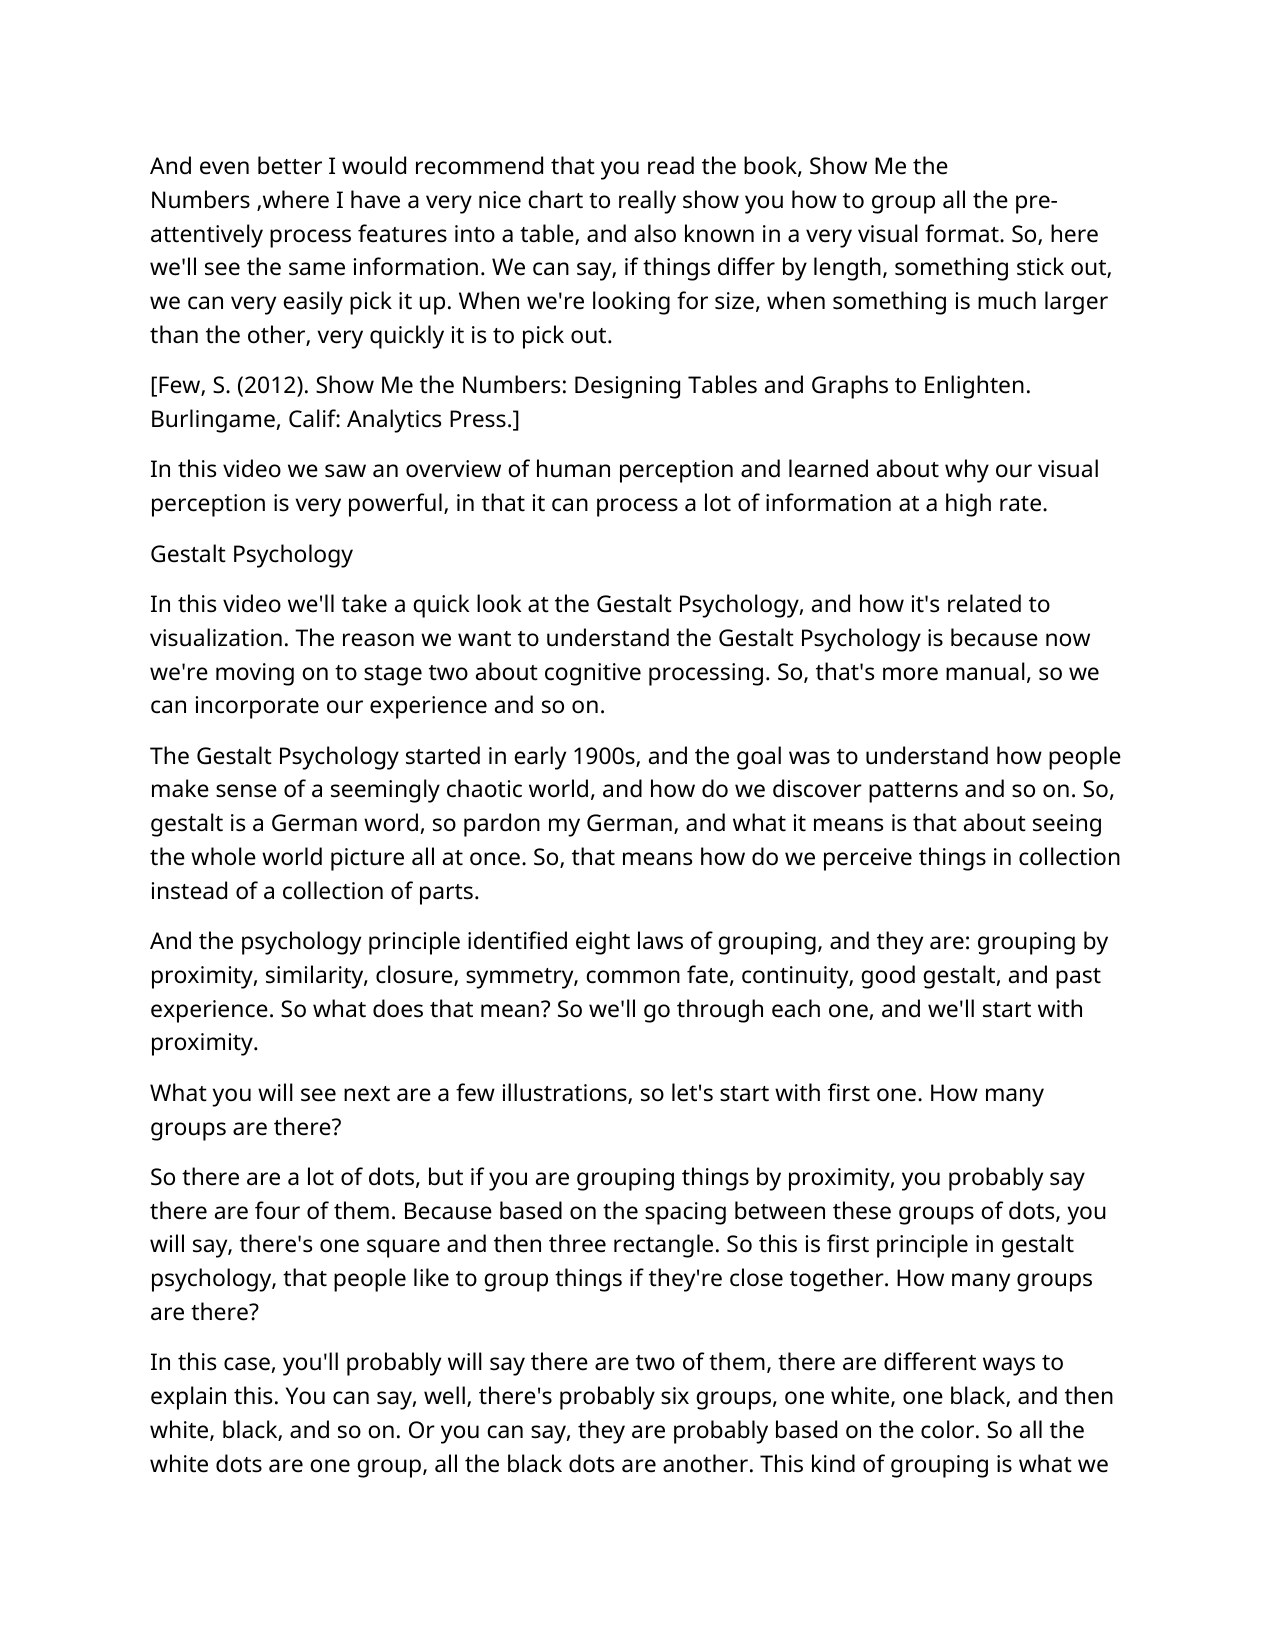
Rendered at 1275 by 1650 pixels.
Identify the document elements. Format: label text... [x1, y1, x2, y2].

text And even better I would recommend that you read the book, Show Me the Numbers ,where I have a very nice chart to really show you how to group all the pre-attentively process features into a table, and also known in a very visual format. So, here we'll see the same information. We can say, if things differ by length, something stick out, we can very easily pick it up. When we're looking for size, when something is much larger than the other, very quickly it is to pick out. [150, 150, 1125, 350]
text [Few, S. (2012). Show Me the Numbers: Designing Tables and Graphs to Enlighten. Burlingame, Calif: Analytics Press.] [150, 369, 1125, 434]
text Gestalt Psychology [150, 537, 1125, 569]
text In this video we saw an overview of human perception and learned about why our visual perception is very powerful, in that it can process a lot of information at a high rate. [150, 453, 1125, 518]
text The Gestalt Psychology started in early 1900s, and the goal was to understand how people make sense of a seemingly chaotic world, and how do we discover patterns and so on. So, gestalt is a German word, so pardon my German, and what it means is that about seeing the whole world picture all at once. So, that means how do we perceive things in collection instead of a collection of parts. [150, 739, 1125, 906]
text In this video we'll take a quick look at the Gestalt Psychology, and how it's related to visualization. The reason we want to understand the Gestalt Psychology is because now we're moving on to stage two about cognitive processing. So, that's more manual, so we can incorporate our experience and so on. [150, 588, 1125, 720]
text What you will see next are a few illustrations, so let's start with first one. How many groups are there? [150, 1077, 1125, 1142]
text So there are a lot of dots, but if you are grouping things by proximity, you probably say there are four of them. Because based on the spacing between these groups of dots, you will say, there's one square and then three rectangle. So this is first principle in gestalt psychology, that people like to group things if they're close together. How many groups are there? [150, 1161, 1125, 1327]
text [150, 1346, 1125, 1479]
text And the psychology principle identified eight laws of grouping, and they are: grouping by proximity, similarity, closure, symmetry, common fate, continuity, good gestalt, and past experience. So what does that mean? So we'll go through each one, and we'll start with proximity. [150, 925, 1125, 1057]
